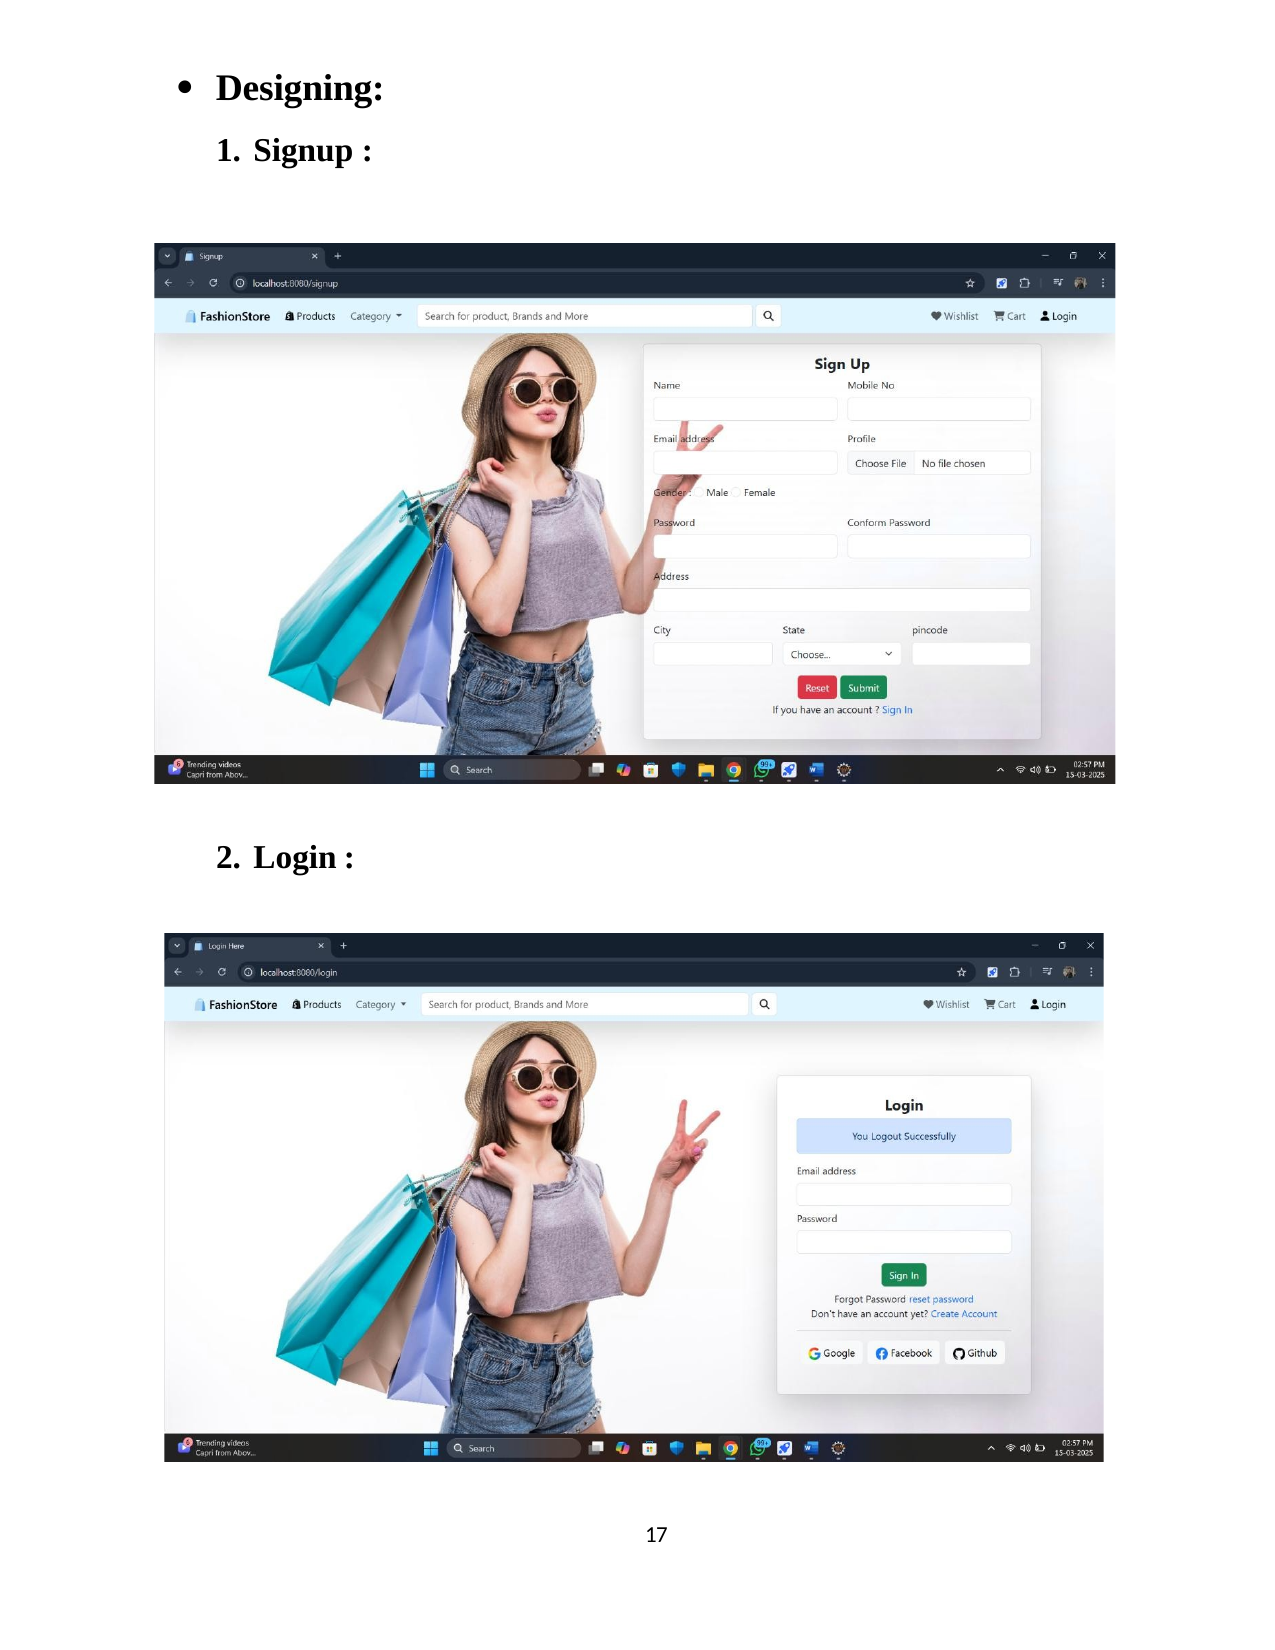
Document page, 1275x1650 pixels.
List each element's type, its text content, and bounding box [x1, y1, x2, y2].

picture [154, 243, 1116, 784]
list Signup : [216, 130, 1200, 168]
picture [164, 933, 1104, 1462]
subtitle Designing: [178, 66, 1200, 109]
list Login : [216, 837, 1200, 875]
